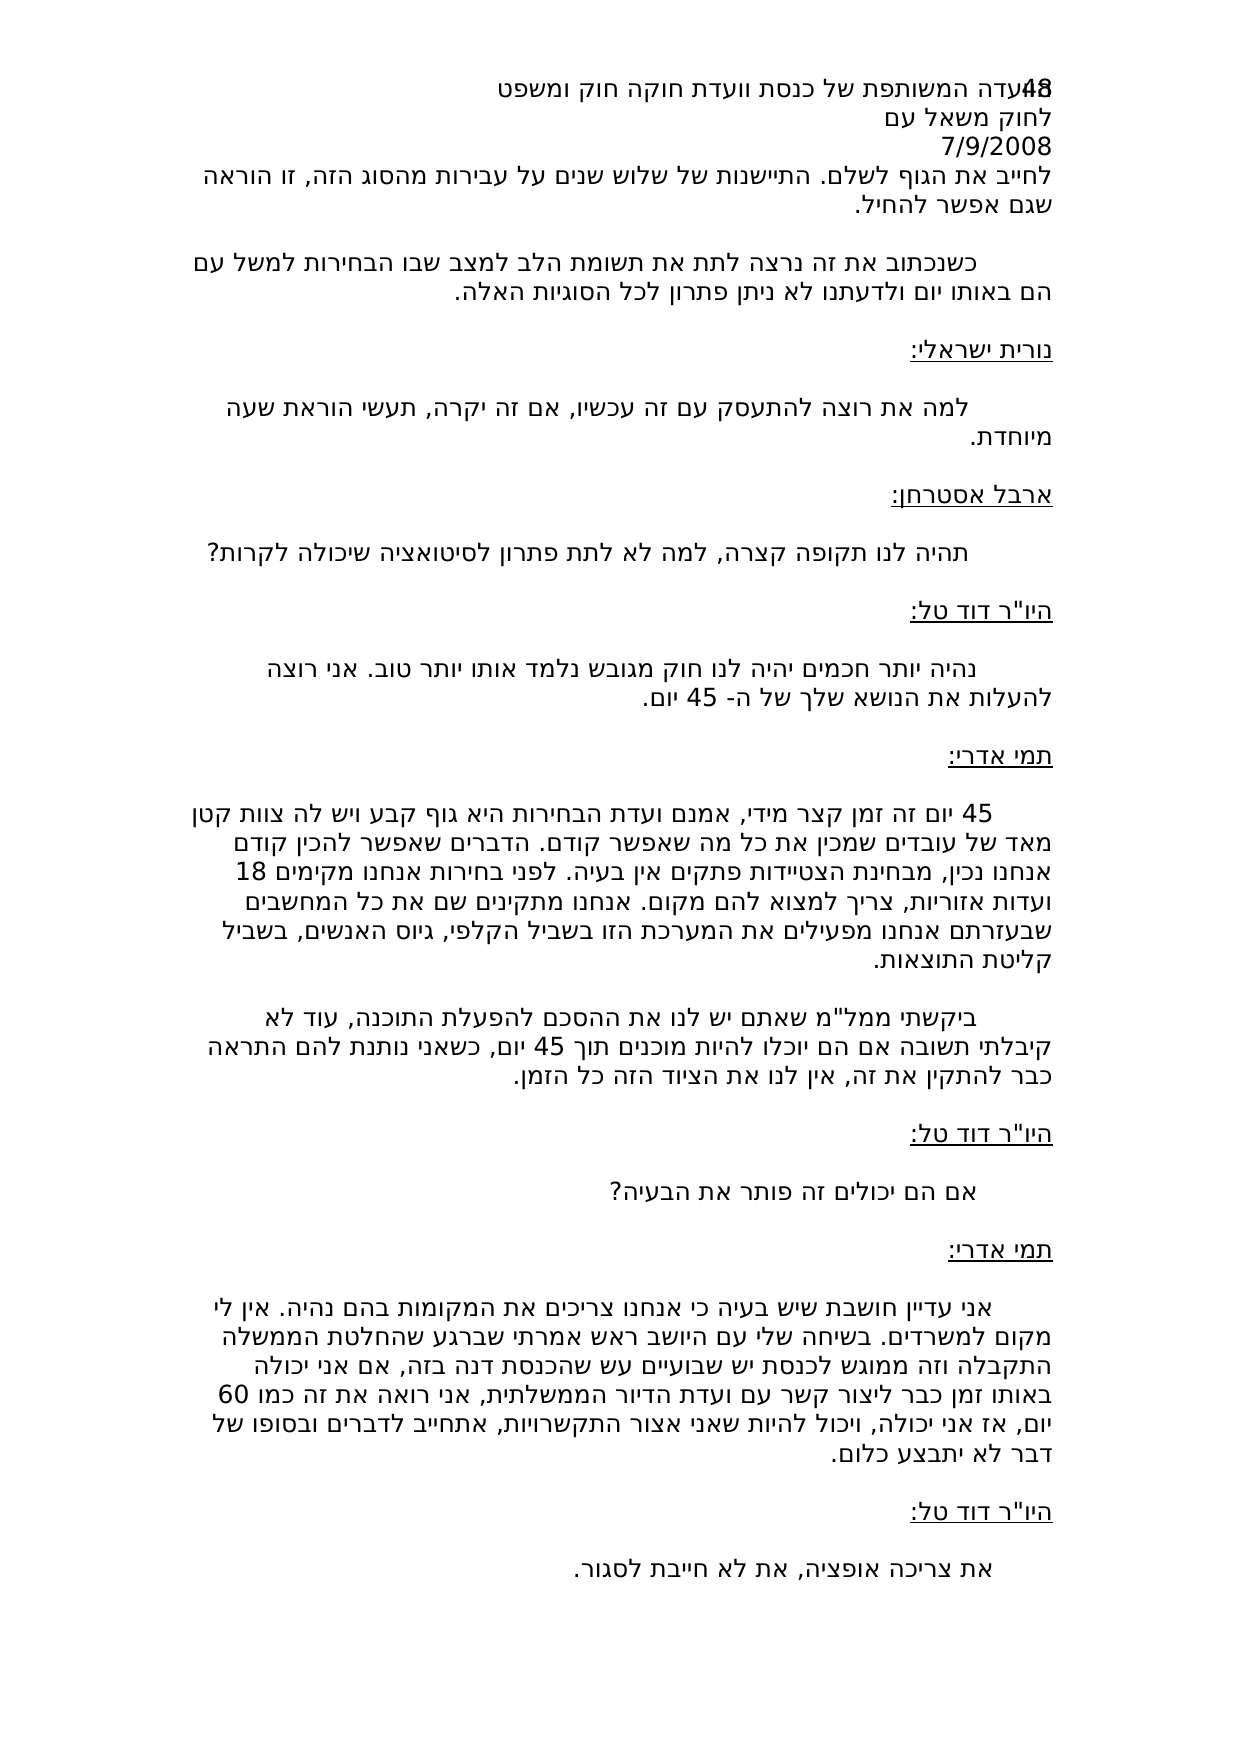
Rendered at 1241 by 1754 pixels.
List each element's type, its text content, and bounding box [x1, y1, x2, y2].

text תמי אדרי: [187, 741, 1053, 770]
text ארבל אסטרחן: [187, 480, 1053, 509]
text תמי אדרי: [187, 1235, 1053, 1264]
text למה את רוצה להתעסק עם זה עכשיו, אם זה יקרה, תעשי הוראת שעה מיוחדת. [187, 393, 1053, 452]
text היו"ר דוד טל: [187, 1497, 1053, 1526]
text את צריכה אופציה, את לא חייבת לסגור. [187, 1554, 1053, 1584]
text כשנכתוב את זה נרצה לתת את תשומת הלב למצב שבו הבחירות למשל עם הם באותו יום ולדעתנו לא ניתן פתרון לכל הסוגיות האלה. [187, 248, 1053, 307]
text אם הם יכולים זה פותר את הבעיה? [187, 1177, 1053, 1206]
text תהיה לנו תקופה קצרה, למה לא לתת פתרון לסיטואציה שיכולה לקרות? [187, 538, 1053, 567]
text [187, 161, 1053, 219]
text ביקשתי ממל"מ שאתם יש לנו את ההסכם להפעלת התוכנה, עוד לא קיבלתי תשובה אם הם יוכלו להיות מוכנים תוך 45 יום, כשאני נותנת להם התראה כבר להתקין את זה, אין לנו את הציוד הזה כל הזמן. [187, 1003, 1053, 1090]
text היו"ר דוד טל: [187, 596, 1053, 625]
text היו"ר דוד טל: [187, 1119, 1053, 1148]
text 45 יום זה זמן קצר מידי, אמנם ועדת הבחירות היא גוף קבע ויש לה צוות קטן מאד של עובדים שמכין את כל מה שאפשר קודם. הדברים שאפשר להכין קודם אנחנו נכין, מבחינת הצטיידות פתקים אין בעיה. לפני בחירות אנחנו מקימים 18 ועדות אזוריות, צריך למצוא להם מקום. אנחנו מתקינים שם את כל המחשבים שבעזרתם אנחנו מפעילים את המערכת הזו בשביל הקלפי, גיוס האנשים, בשביל קליטת התוצאות. [187, 799, 1053, 974]
text נורית ישראלי: [187, 335, 1053, 364]
text אני עדיין חושבת שיש בעיה כי אנחנו צריכים את המקומות בהם נהיה. אין לי מקום למשרדים. בשיחה שלי עם היושב ראש אמרתי שברגע שהחלטת הממשלה התקבלה וזה ממוגש לכנסת יש שבועיים עש שהכנסת דנה בזה, אם אני יכולה באותו זמן כבר ליצור קשר עם ועדת הדיור הממשלתית, אני רואה את זה כמו 60 יום, אז אני יכולה, ויכול להיות שאני אצור התקשרויות, אתחייב לדברים ובסופו של דבר לא יתבצע כלום. [187, 1293, 1053, 1468]
text נהיה יותר חכמים יהיה לנו חוק מגובש נלמד אותו יותר טוב. אני רוצה להעלות את הנושא שלך של ה- 45 יום. [187, 654, 1053, 712]
